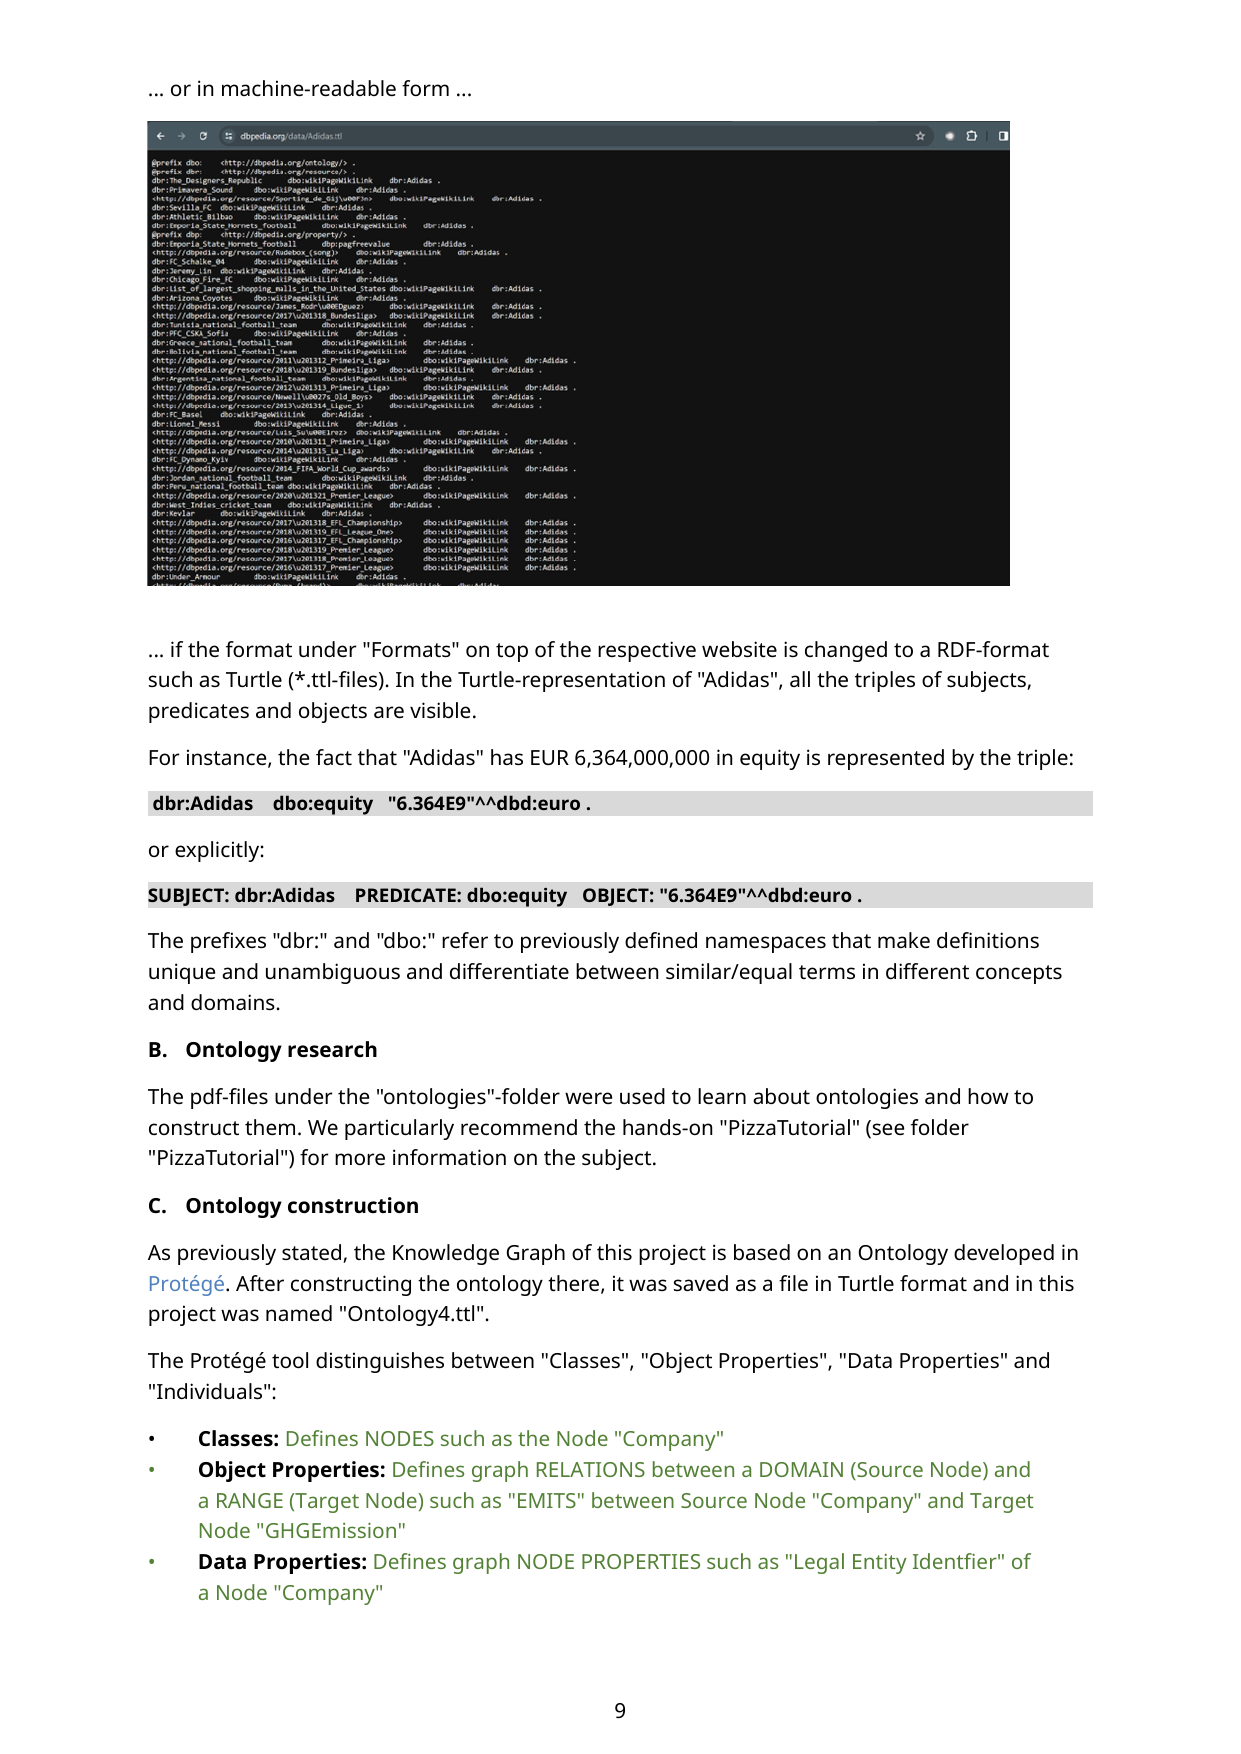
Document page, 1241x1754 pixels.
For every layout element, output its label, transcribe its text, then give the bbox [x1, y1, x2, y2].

text or explicitly: [148, 835, 1093, 863]
text The prefixes "dbr:" and "dbo:" refer to previously defined namespaces that make definitions unique and unambiguous and differentiate between similar/equal terms in different concepts and domains. [148, 926, 1093, 1016]
list Data Properties: Defines graph NODE PROPERTIES such as "Legal Entity Identfier" of a Node "Company" [148, 1547, 1043, 1606]
subtitle Ontology construction [148, 1191, 1093, 1219]
text For instance, the fact that "Adidas" has EUR 6,364,000,000 in equity is represented by the triple: [148, 743, 1093, 772]
text ... or in machine-readable form ... [148, 74, 1093, 102]
text dbr:Adidas dbo:equity "6.364E9"^^dbd:euro . [148, 791, 1093, 816]
text The Protégé tool distinguishes between "Classes", "Object Properties", "Data Properties" and "Individuals": [148, 1347, 1093, 1406]
text SUBJECT: dbr:Adidas PREDICATE: dbo:equity OBJECT: "6.364E9"^^dbd:euro . [148, 882, 1093, 908]
list Classes: Defines NODES such as the Node "Company" [148, 1424, 1043, 1453]
subtitle Ontology research [148, 1035, 1093, 1063]
picture [147, 121, 1010, 586]
text ... if the format under "Formats" on top of the respective website is changed to a RDF-format such as Turtle (*.ttl-files). In the Turtle-representation of "Adidas", all the triples of subjects, predicates and objects are visible. [148, 635, 1093, 724]
text The pdf-files under the "ontologies"-folder were used to learn about ontologies and how to construct them. We particularly recommend the hands-on "PizzaTutorial" (see folder "PizzaTutorial") for more information on the subject. [148, 1082, 1093, 1172]
